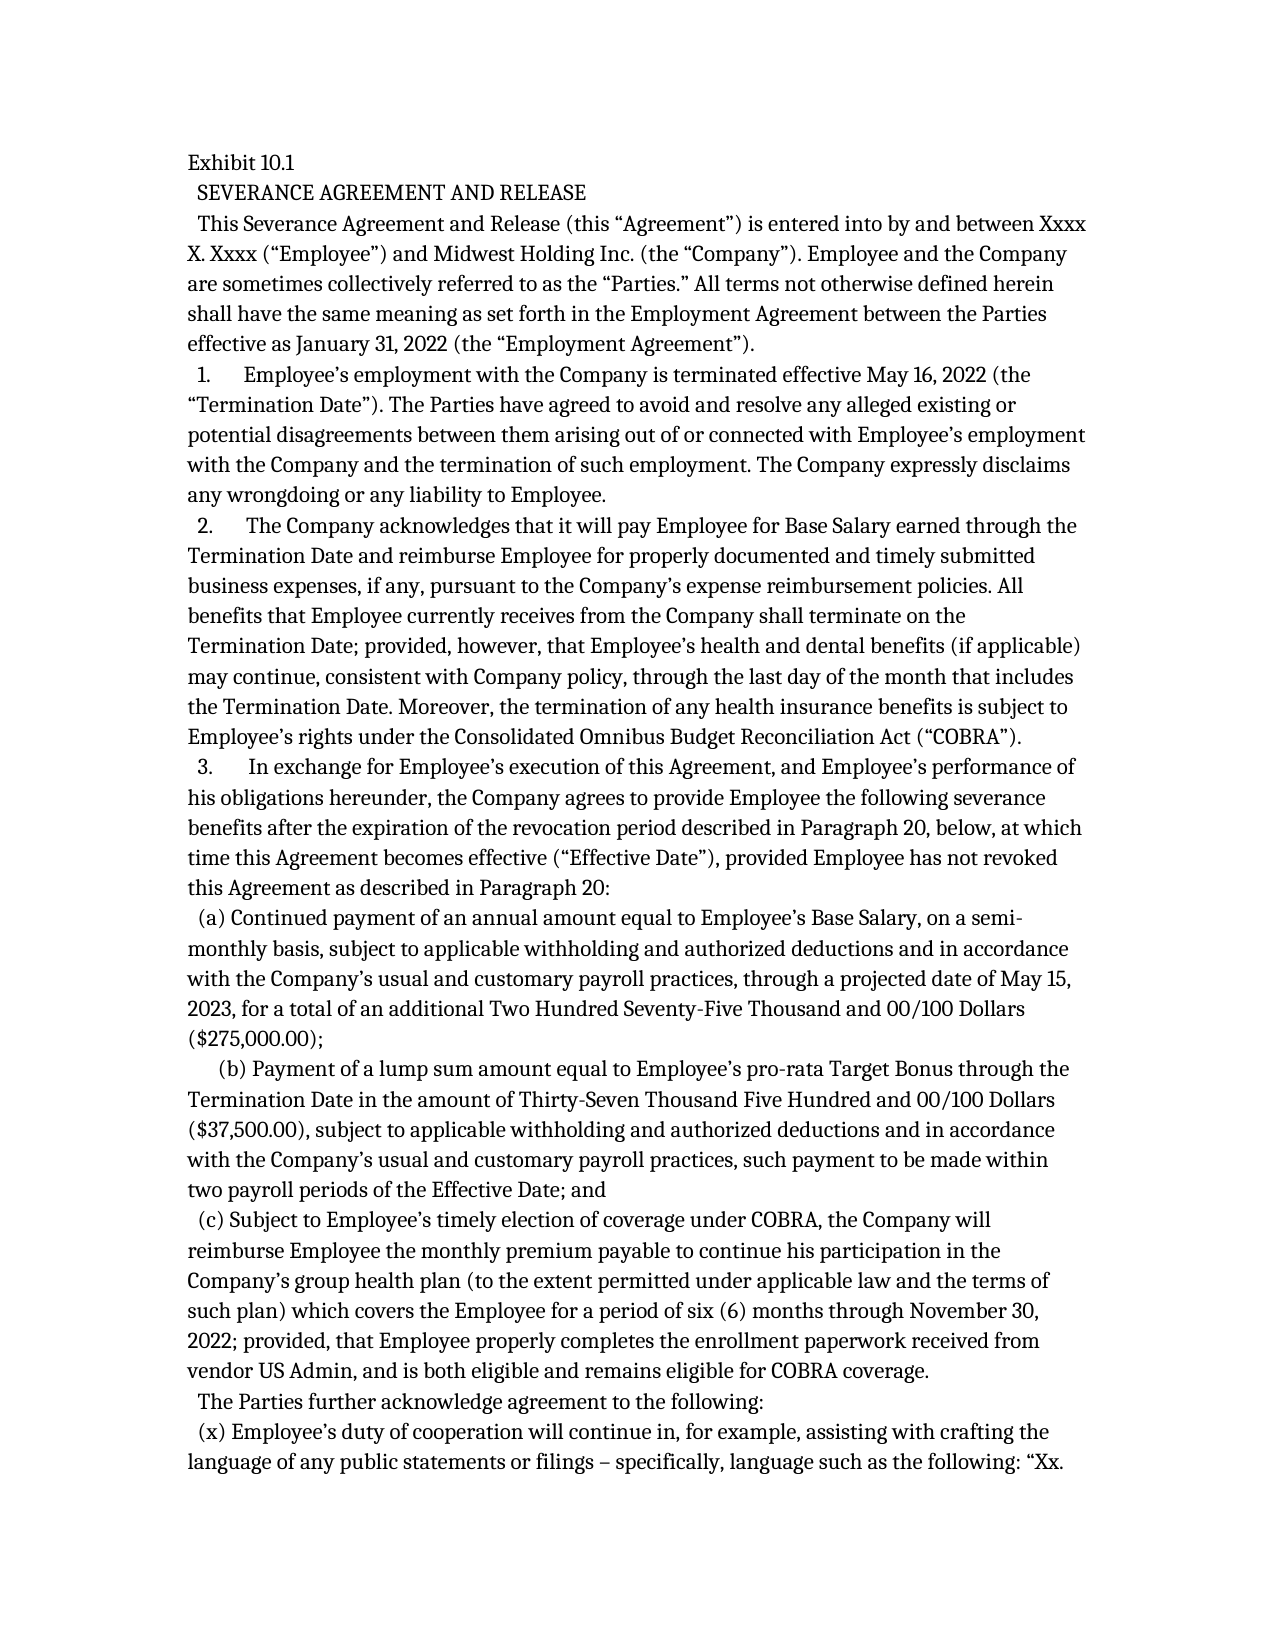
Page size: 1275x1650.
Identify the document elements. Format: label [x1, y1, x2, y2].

text [187, 150, 1087, 1475]
